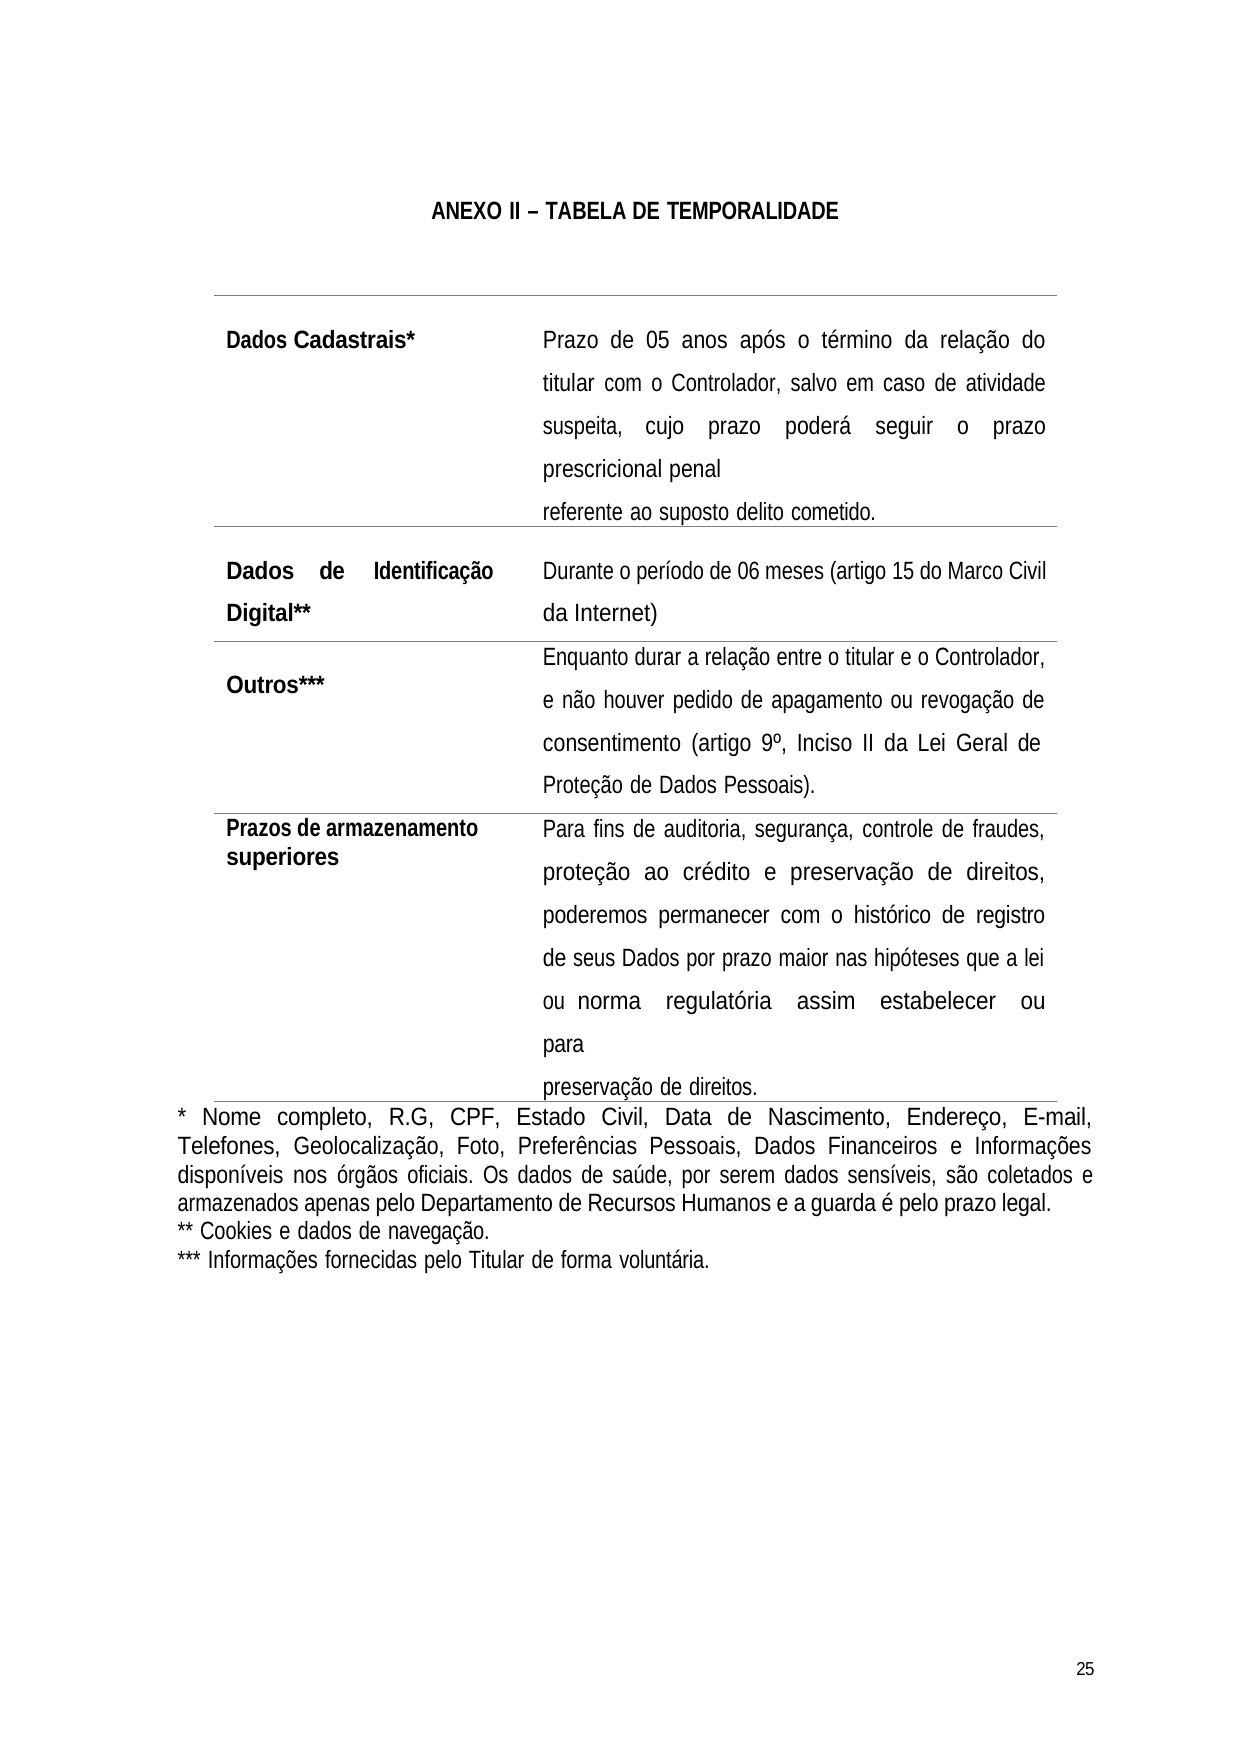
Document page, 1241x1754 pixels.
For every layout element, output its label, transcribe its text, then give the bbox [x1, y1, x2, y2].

table_cell Dados de Identificação Digital** [214, 527, 521, 641]
table_header Dados Cadastrais* [214, 296, 521, 526]
table_cell Enquanto durar a relação entre o titular e o Controlador, e não houver pedido de apagamento ou revogação de consentimento (artigo 9º, Inciso II da Lei Geral de Proteção de Dados Pessoais). [521, 642, 1057, 813]
table_cell Prazos de armazenamento superiores [214, 814, 521, 1101]
table_cell Para fins de auditoria, segurança, controle de fraudes, proteção ao crédito e preservação de direitos, poderemos permanecer com o histórico de registro de seus Dados por prazo maior nas hipóteses que a lei ou norma regulatória assim estabelecer ou para preservação de direitos. [521, 814, 1057, 1101]
text *** Informações fornecidas pelo Titular de forma voluntária. [177, 1246, 1119, 1274]
text ** Cookies e dados de navegação. [177, 1217, 1119, 1246]
table_cell Durante o período de 06 meses (artigo 15 do Marco Civil da Internet) [521, 527, 1057, 641]
text * Nome completo, R.G, CPF, Estado Civil, Data de Nascimento, Endereço, E-mail, Telefones, Geolocalização, Foto, Preferências Pessoais, Dados Financeiros e Informações disponíveis nos órgãos oficiais. Os dados de saúde, por serem dados sensíveis, são coletados e armazenados apenas pelo Departamento de Recursos Humanos e a guarda é pelo prazo legal. [177, 1102, 1093, 1217]
table_cell Outros*** [214, 642, 521, 813]
subtitle ANEXO II – TABELA DE TEMPORALIDADE [164, 196, 1106, 225]
table_header Prazo de 05 anos após o término da relação do titular com o Controlador, salvo em caso de atividade suspeita, cujo prazo poderá seguir o prazo prescricional penal referente ao suposto delito cometido. [521, 296, 1057, 526]
